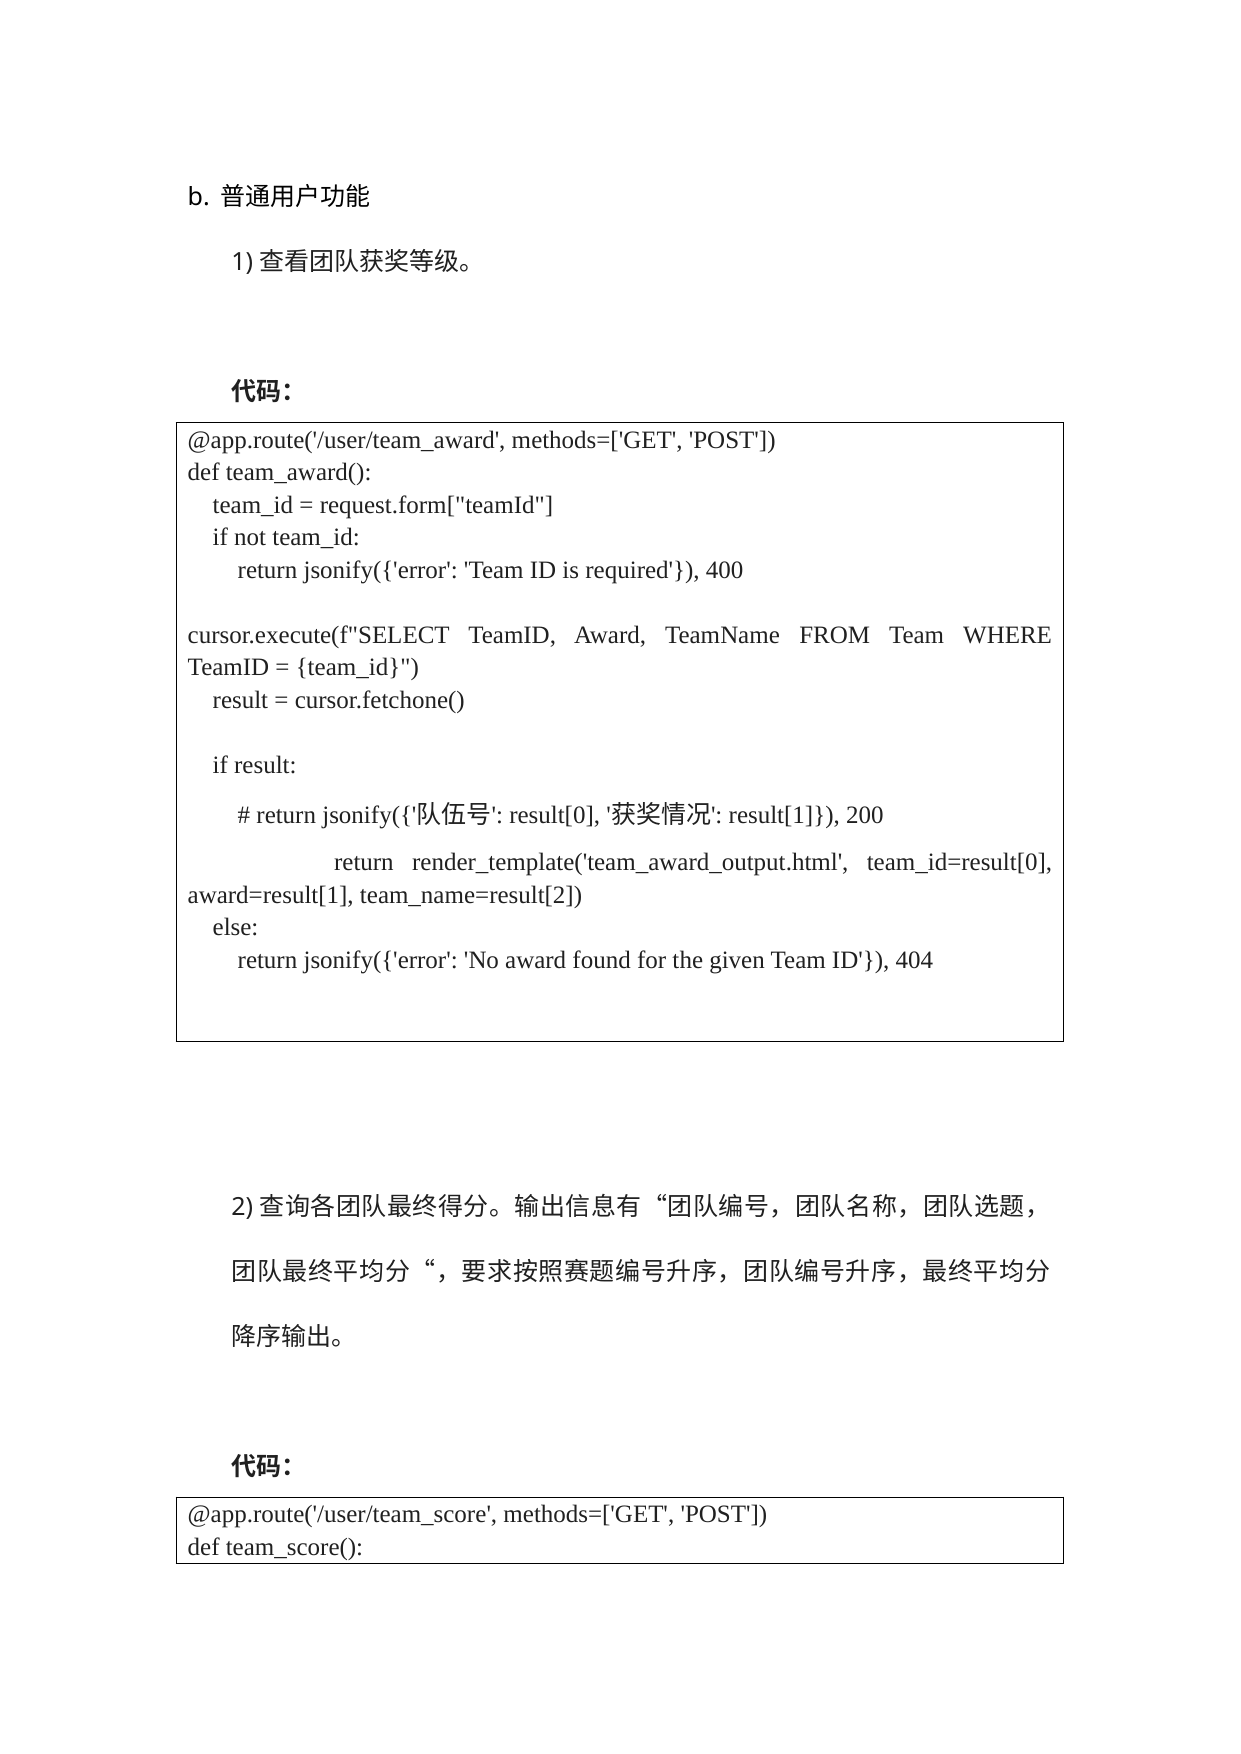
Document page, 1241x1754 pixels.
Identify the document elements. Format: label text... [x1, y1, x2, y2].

list 普通用户功能 [187, 162, 1053, 227]
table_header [177, 1498, 1063, 1563]
table_header @app.route('/user/team_award', methods=['GET', 'POST']) def team_award(): team_id = request.form["teamId"] if not team_id: return jsonify({'error': 'Team ID is required'}), 400 cursor.execute(f"SELECT TeamID, Award, TeamName FROM Team WHERE TeamID = {team_id}") result = cursor.fetchone() if result: # return jsonify({'队伍号': result[0], '获奖情况': result[1]}), 200 return render_template('team_award_output.html', team_id=result[0], award=result[1], team_name=result[2]) else: return jsonify({'error': 'No award found for the given Team ID'}), 404 [177, 423, 1063, 1041]
list 代码： [187, 1432, 1053, 1497]
list 代码： [187, 357, 1053, 422]
list 查询各团队最终得分。输出信息有“团队编号，团队名称，团队选题，团队最终平均分“，要求按照赛题编号升序，团队编号升序，最终平均分降序输出。 [231, 1287, 1053, 1367]
list 查看团队获奖等级。 [231, 227, 1053, 292]
list 查询各团队最终得分。输出信息有“团队编号，团队名称，团队选题，团队最终平均分“，要求按照赛题编号升序，团队编号升序，最终平均分降序输出。 [231, 1172, 1053, 1251]
